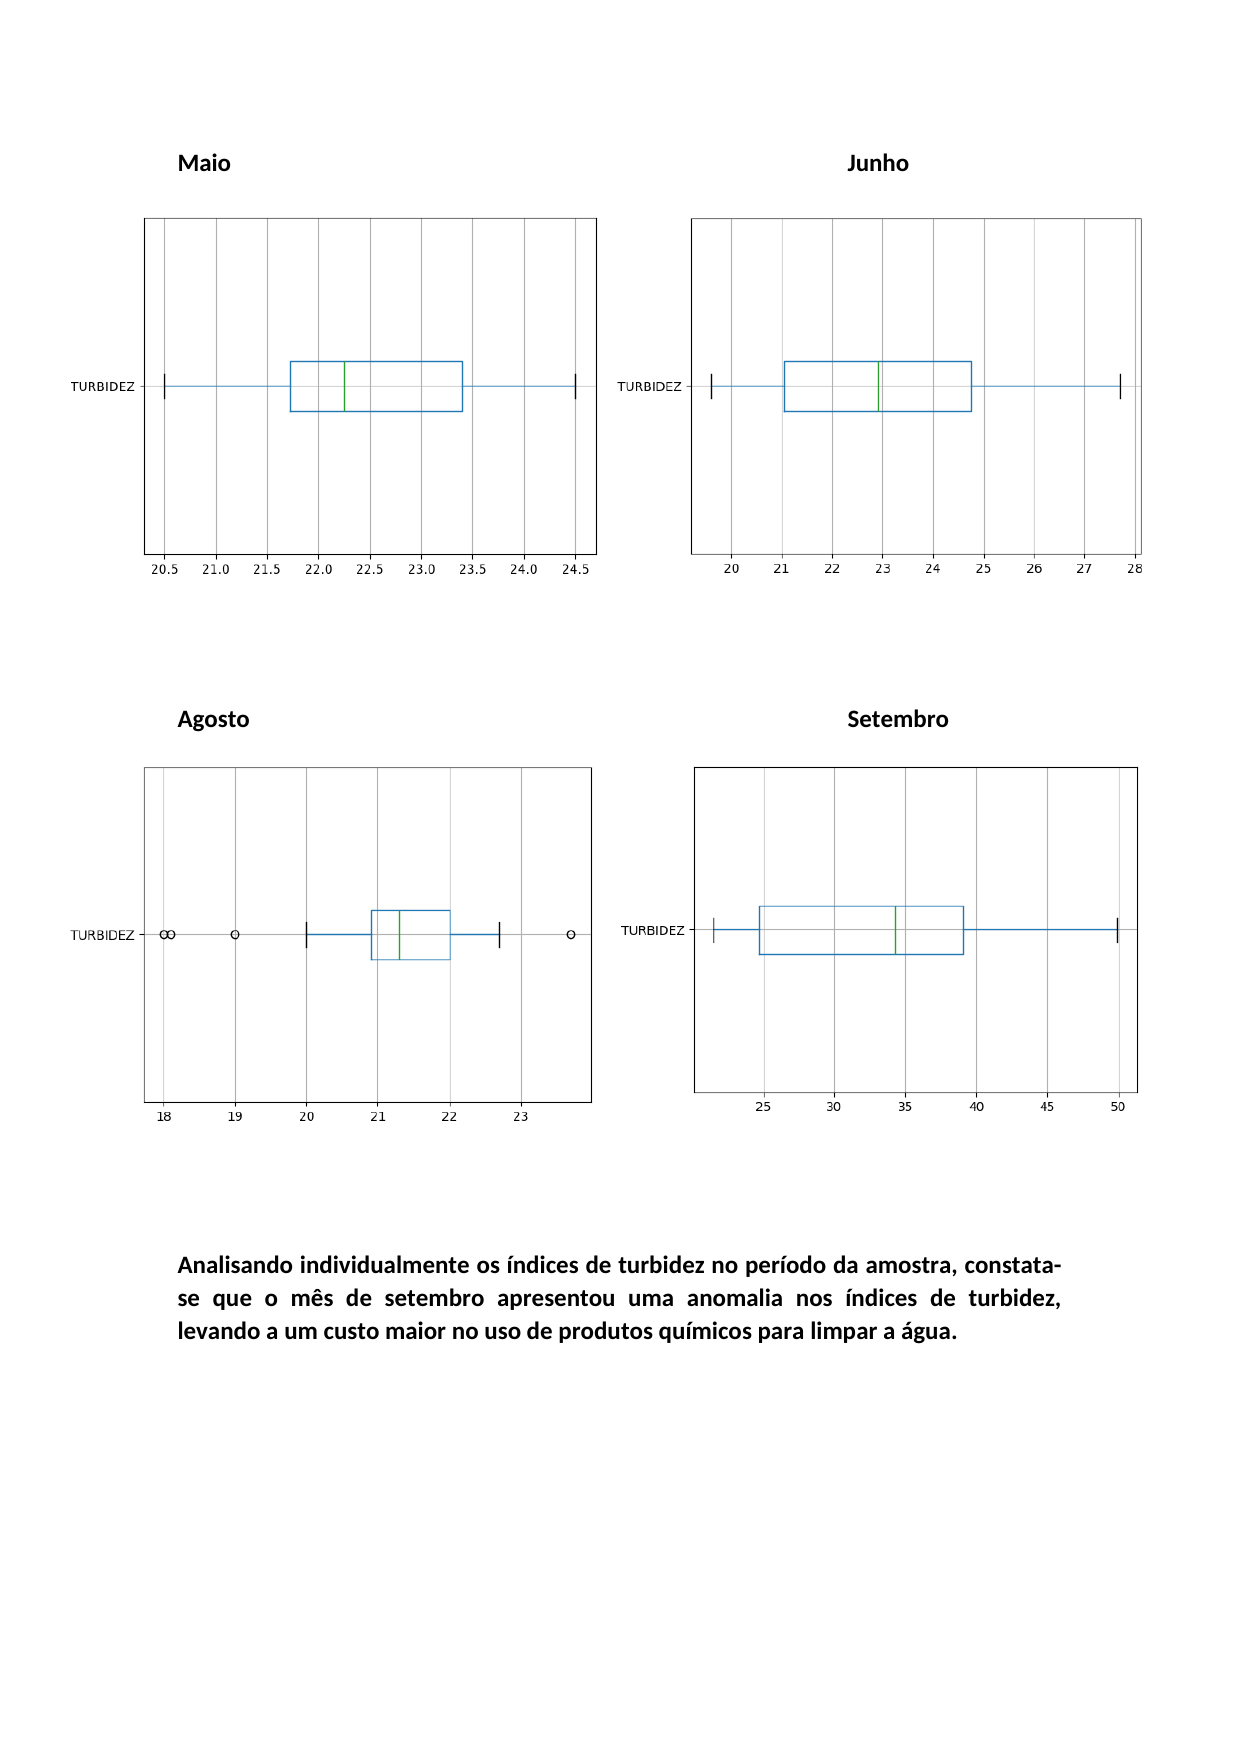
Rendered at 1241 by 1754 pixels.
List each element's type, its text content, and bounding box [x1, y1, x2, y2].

text Agosto Setembro [177, 703, 1063, 733]
picture [612, 758, 1144, 1122]
picture [61, 208, 604, 585]
picture [608, 209, 1151, 584]
picture [61, 759, 599, 1132]
text Maio Junho [177, 148, 1063, 178]
